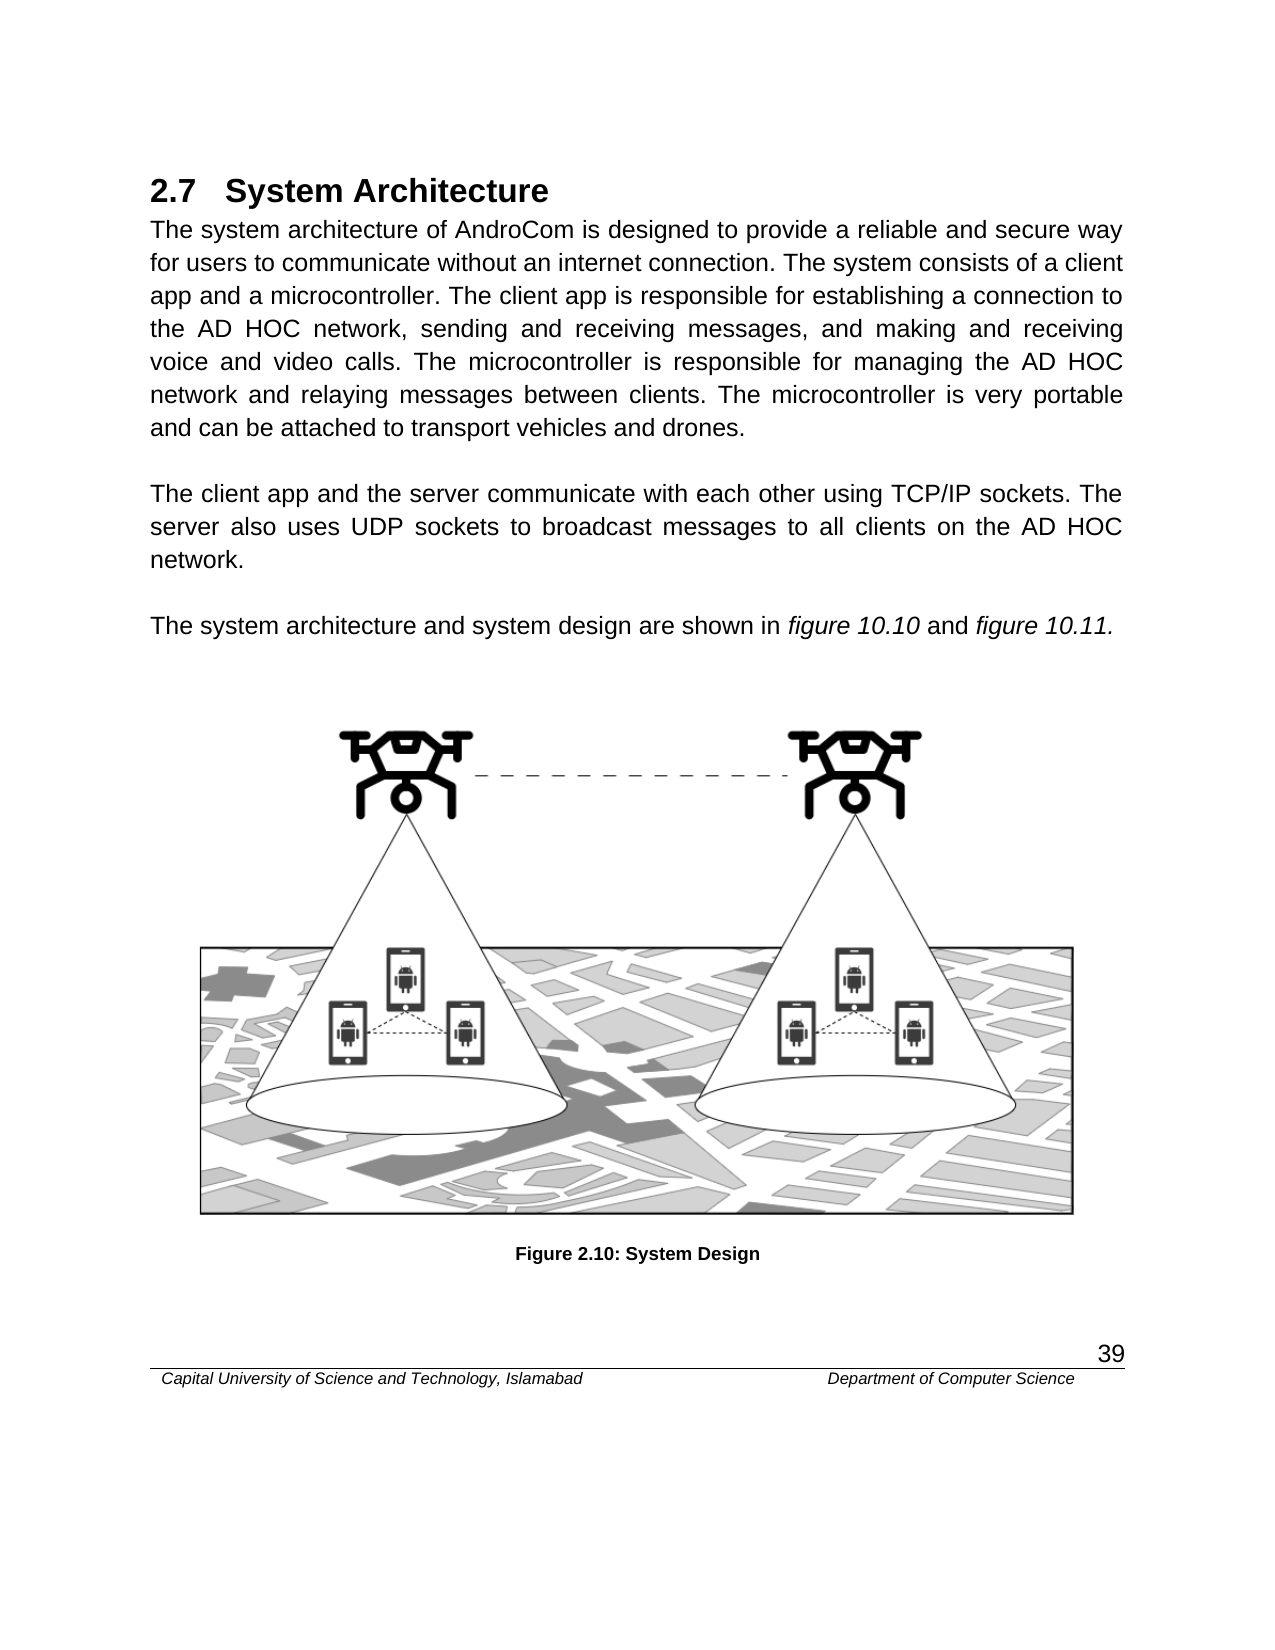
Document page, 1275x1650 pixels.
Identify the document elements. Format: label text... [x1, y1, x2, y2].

subtitle 2.7 System Architecture [150, 171, 1125, 209]
picture [199, 707, 1076, 1215]
text The client app and the server communicate with each other using TCP/IP sockets. The server also uses UDP sockets to broadcast messages to all clients on the AD HOC network. [150, 479, 1125, 574]
text The system architecture of AndroCom is designed to provide a reliable and secure way for users to communicate without an internet connection. The system consists of a client app and a microcontroller. The client app is responsible for establishing a connection to the AD HOC network, sending and receiving messages, and making and receiving voice and video calls. The microcontroller is responsible for managing the AD HOC network and relaying messages between clients. The microcontroller is very portable and can be attached to transport vehicles and drones. [150, 215, 1125, 442]
text The system architecture and system design are shown in figure 10.10 and figure 10.11. [150, 611, 1125, 640]
